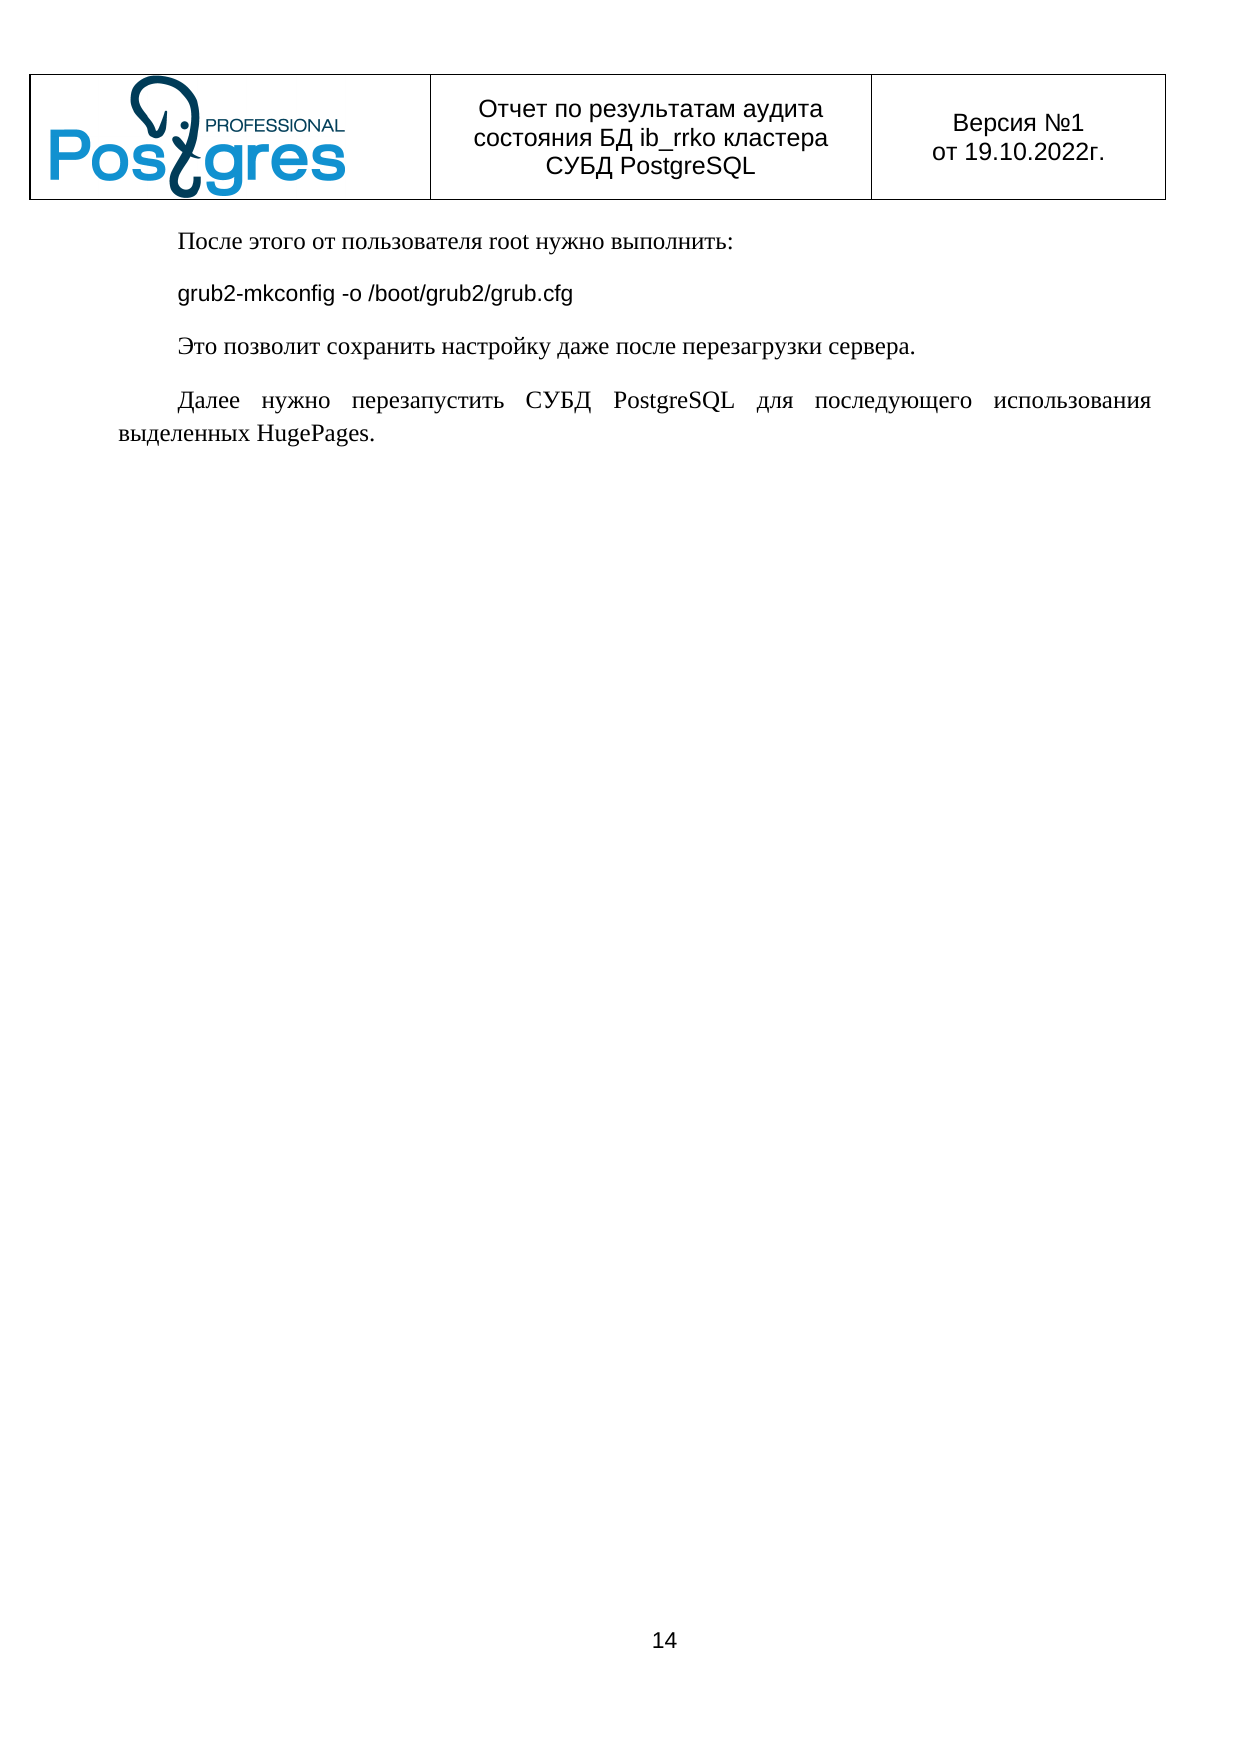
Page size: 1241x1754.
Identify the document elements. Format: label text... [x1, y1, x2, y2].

text grub2-mkconfig -o /boot/grub2/grub.cfg [118, 280, 1152, 307]
text После этого от пользователя root нужно выполнить: [118, 226, 1152, 255]
text Далее нужно перезапустить СУБД PostgreSQL для последующего использования выделенных HugePages. [118, 385, 1152, 447]
picture [49, 75, 346, 199]
text Это позволит сохранить настройку даже после перезагрузки сервера. [118, 331, 1152, 360]
